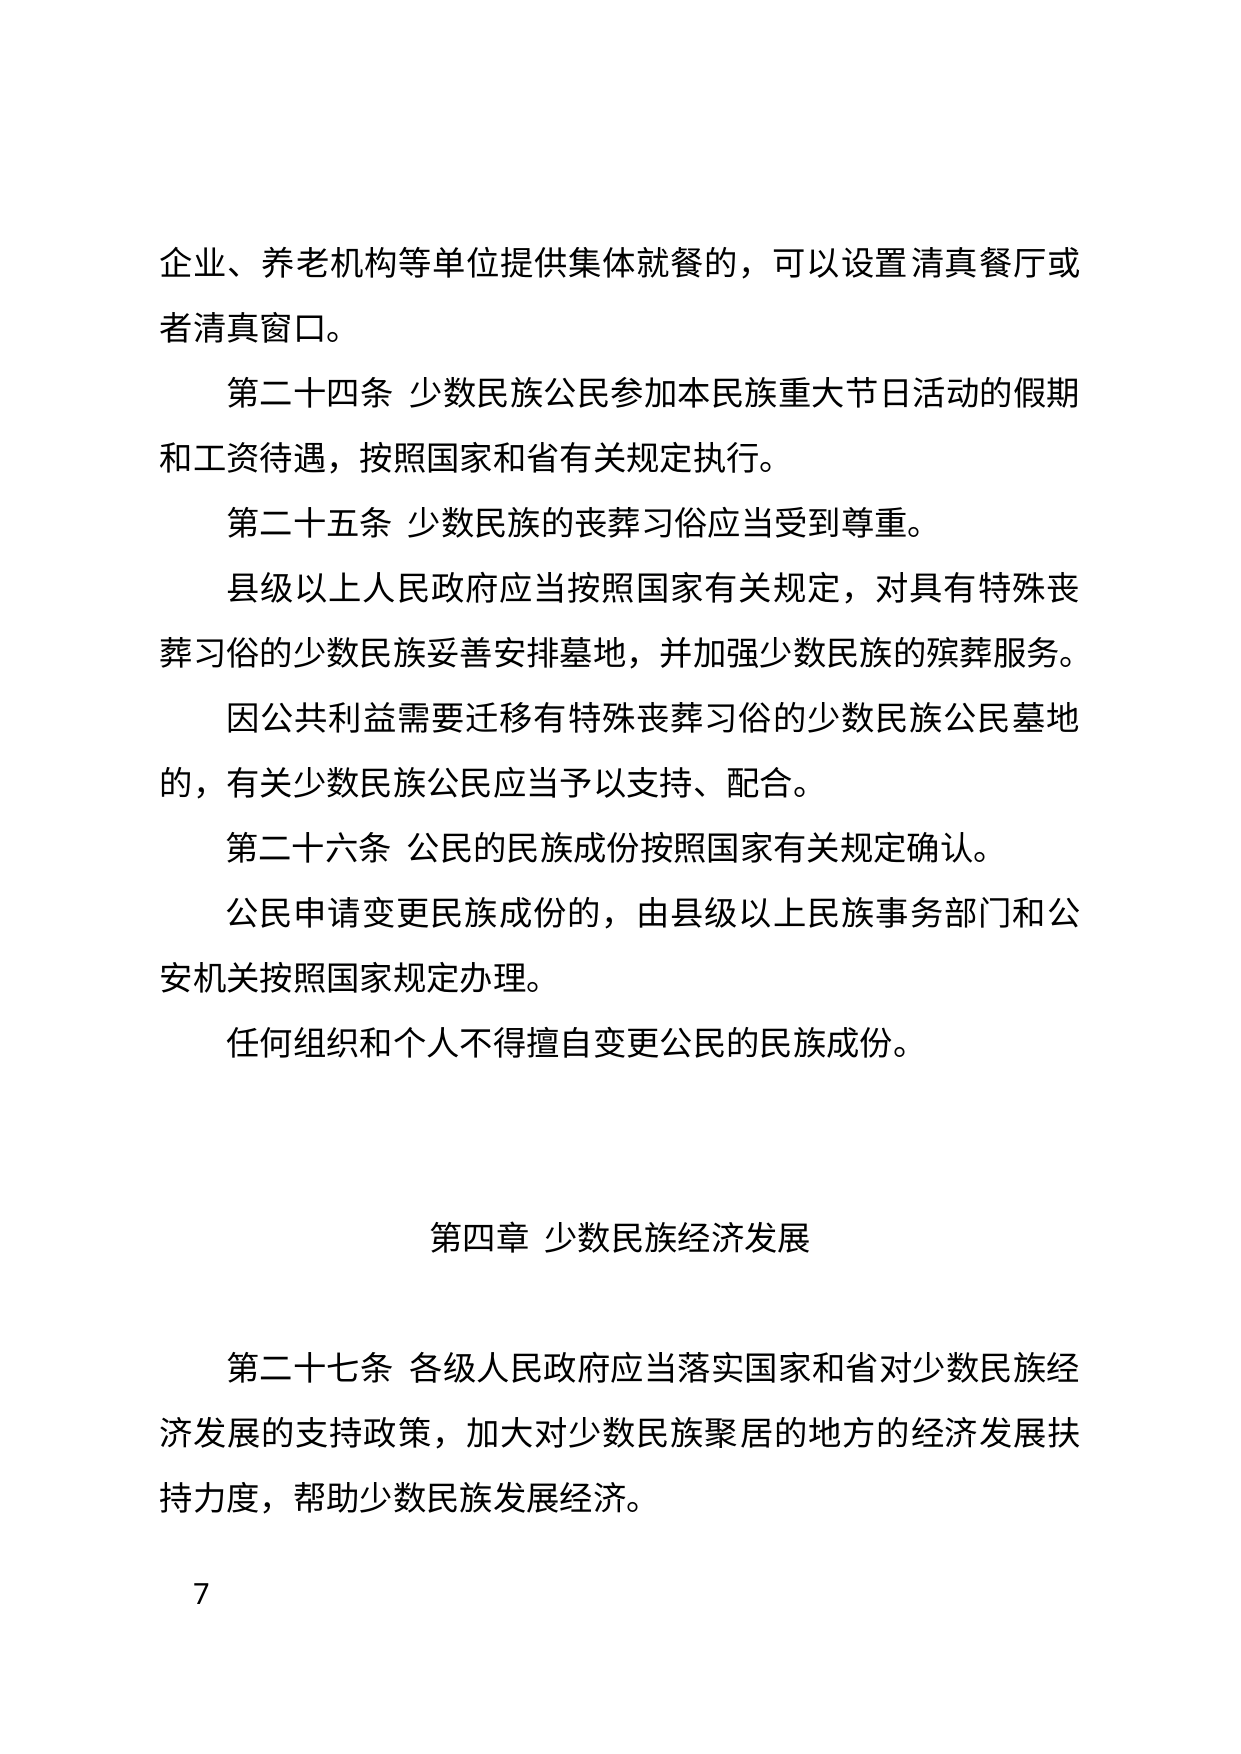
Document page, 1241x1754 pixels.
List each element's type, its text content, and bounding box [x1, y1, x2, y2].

text 因公共利益需要迁移有特殊丧葬习俗的少数民族公民墓地的，有关少数民族公民应当予以支持、配合。 [159, 683, 1081, 813]
text 第四章 少数民族经济发展 [159, 1203, 1081, 1268]
text 公民申请变更民族成份的，由县级以上民族事务部门和公安机关按照国家规定办理。 [159, 878, 1081, 1008]
text 县级以上人民政府应当按照国家有关规定，对具有特殊丧葬习俗的少数民族妥善安排墓地，并加强少数民族的殡葬服务。 [159, 553, 1081, 683]
text 任何组织和个人不得擅自变更公民的民族成份。 [159, 1008, 1081, 1073]
text 第二十六条 公民的民族成份按照国家有关规定确认。 [159, 813, 1081, 878]
text 第二十五条 少数民族的丧葬习俗应当受到尊重。 [159, 488, 1081, 553]
text 第二十七条 各级人民政府应当落实国家和省对少数民族经济发展的支持政策，加大对少数民族聚居的地方的经济发展扶持力度，帮助少数民族发展经济。 [159, 1333, 1081, 1528]
text 第二十四条 少数民族公民参加本民族重大节日活动的假期和工资待遇，按照国家和省有关规定执行。 [159, 358, 1081, 488]
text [159, 228, 1081, 358]
